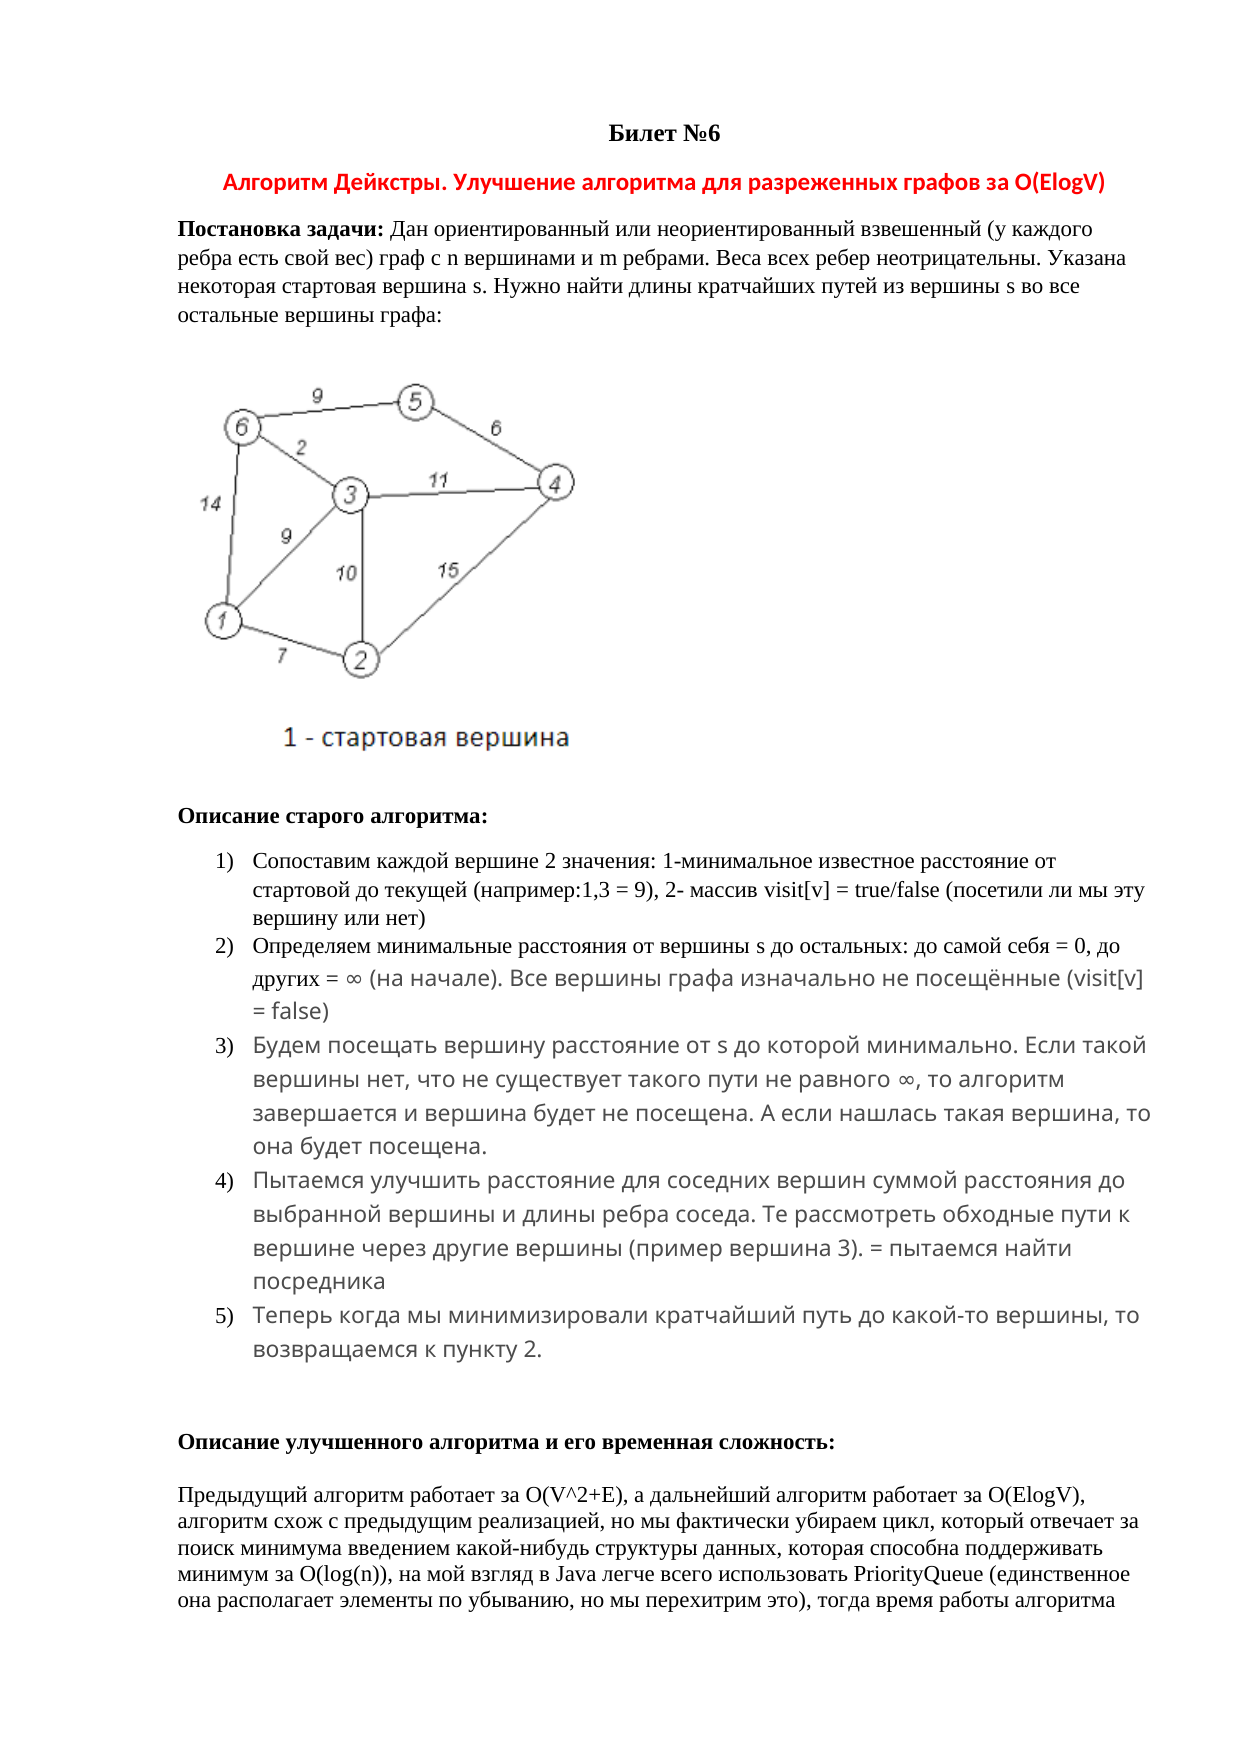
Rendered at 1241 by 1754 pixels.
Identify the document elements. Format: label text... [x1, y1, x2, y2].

list Будем посещать вершину расстояние от s до которой минимально. Если такой вершины нет, что не существует такого пути не равного ∞, то алгоритм завершается и вершина будет не посещена. А если нашлась такая вершина, то она будет посещена. [215, 1029, 1152, 1161]
list Определяем минимальные расстояния от вершины s до остальных: до самой себя = 0, до других = ∞ (на начале). Все вершины графа изначально не посещённые (visit[v] = false) [215, 933, 1152, 1026]
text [177, 1481, 1152, 1613]
text Алгоритм Дейкстры. Улучшение алгоритма для разреженных графов за O(ElogV) [177, 166, 1152, 196]
text Постановка задачи: Дан ориентированный или неориентированный взвешенный (у каждого ребра есть свой вес) граф с n вершинами и m ребрами. Веса всех ребер неотрицательны. Указана некоторая стартовая вершина s. Нужно найти длины кратчайших путей из вершины s во все остальные вершины графа: [177, 215, 1152, 327]
list Пытаемся улучшить расстояние для соседних вершин суммой расстояния до выбранной вершины и длины ребра соседа. Те рассмотреть обходные пути к вершине через другие вершины (пример вершина 3). = пытаемся найти посредника [215, 1164, 1152, 1296]
text Описание улучшенного алгоритма и его временная сложность: [177, 1428, 1152, 1454]
picture [177, 345, 635, 784]
text Билет №6 [177, 118, 1152, 147]
list Сопоставим каждой вершине 2 значения: 1-минимальное известное расстояние от стартовой до текущей (например:1,3 = 9), 2- массив visit[v] = true/false (посетили ли мы эту вершину или нет) [215, 847, 1152, 931]
list Теперь когда мы минимизировали кратчайший путь до какой-то вершины, то возвращаемся к пункту 2. [215, 1299, 1152, 1364]
text Описание старого алгоритма: [177, 802, 1152, 828]
